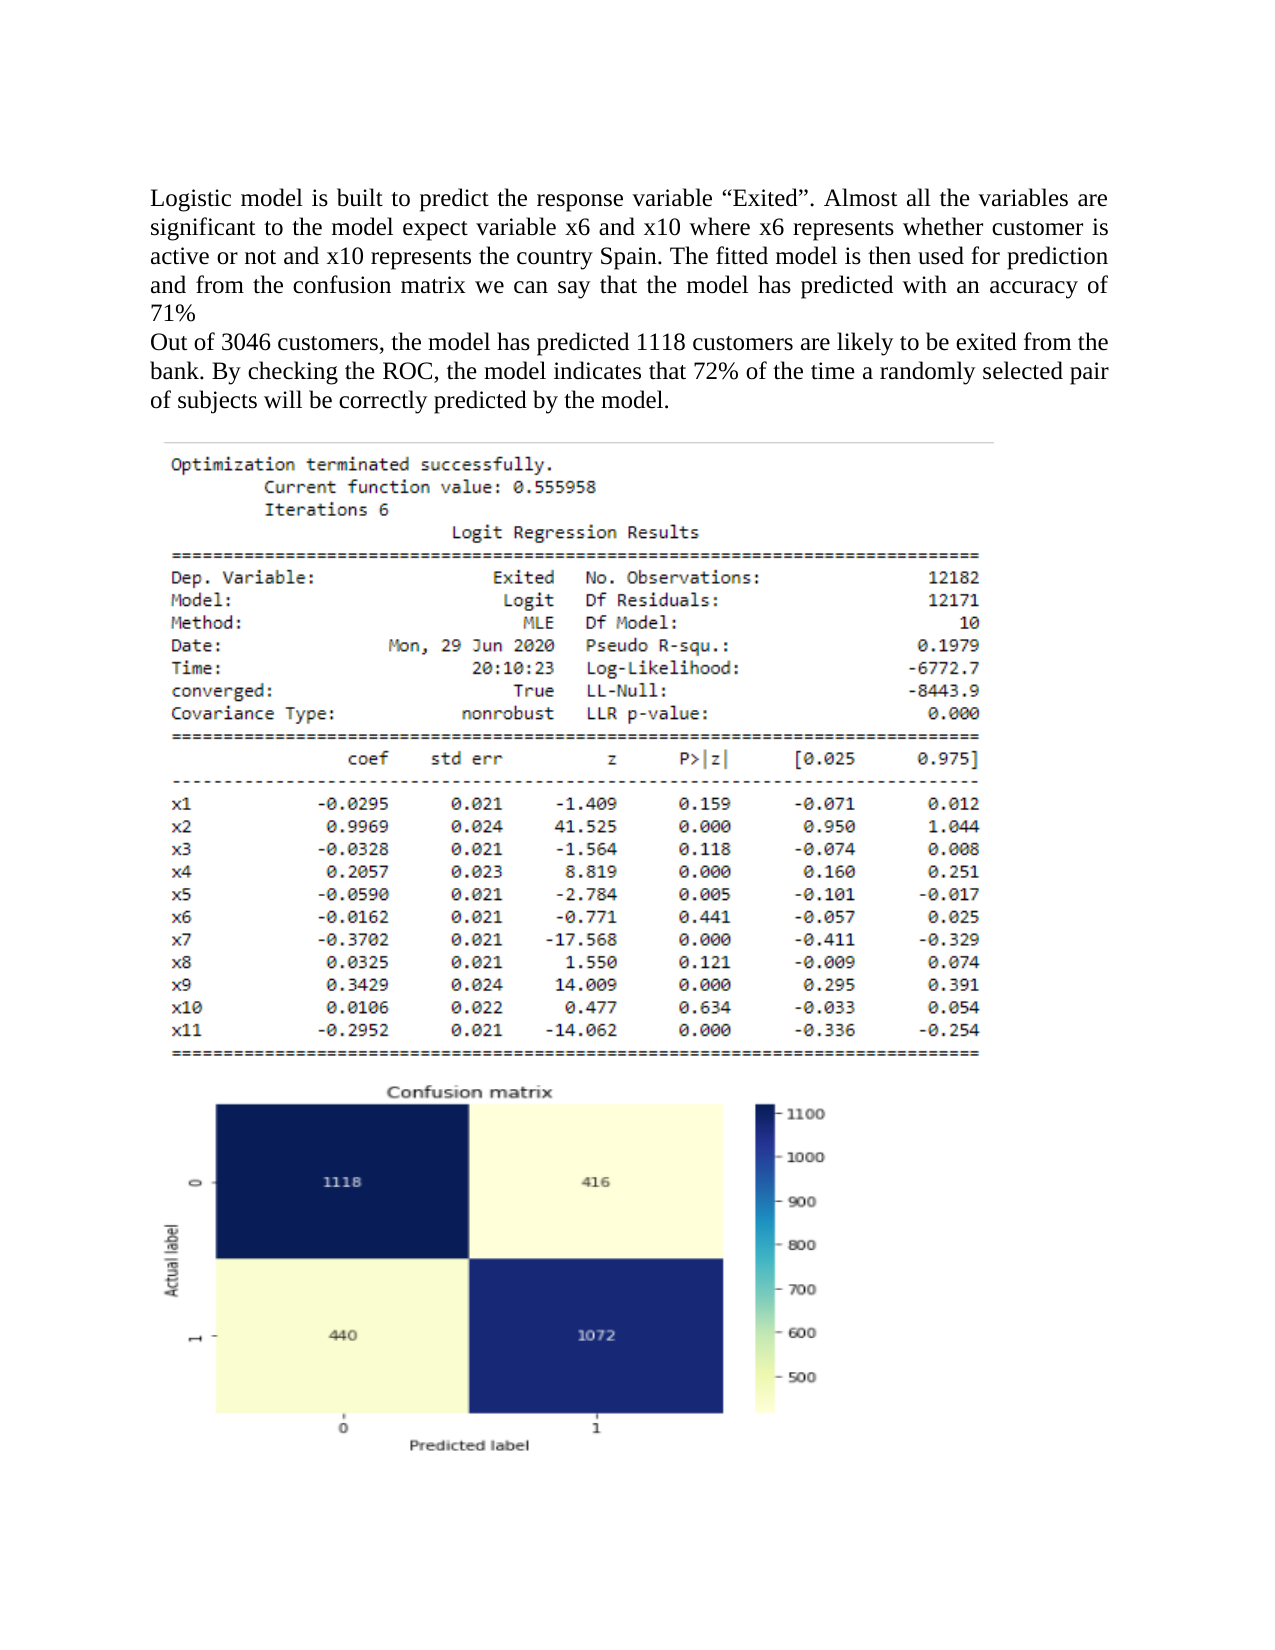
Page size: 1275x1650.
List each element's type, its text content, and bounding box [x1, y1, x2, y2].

picture [150, 442, 994, 1470]
text Logistic model is built to predict the response variable “Exited”. Almost all the variables are significant to the model expect variable x6 and x10 where x6 represents whether customer is active or not and x10 represents the country Spain. The fitted model is then used for prediction and from the confusion matrix we can say that the model has predicted with an accuracy of 71% [150, 183, 1110, 327]
text Out of 3046 customers, the model has predicted 1118 customers are likely to be exited from the bank. By checking the ROC, the model indicates that 72% of the time a randomly selected pair of subjects will be correctly predicted by the model. [150, 327, 1110, 413]
